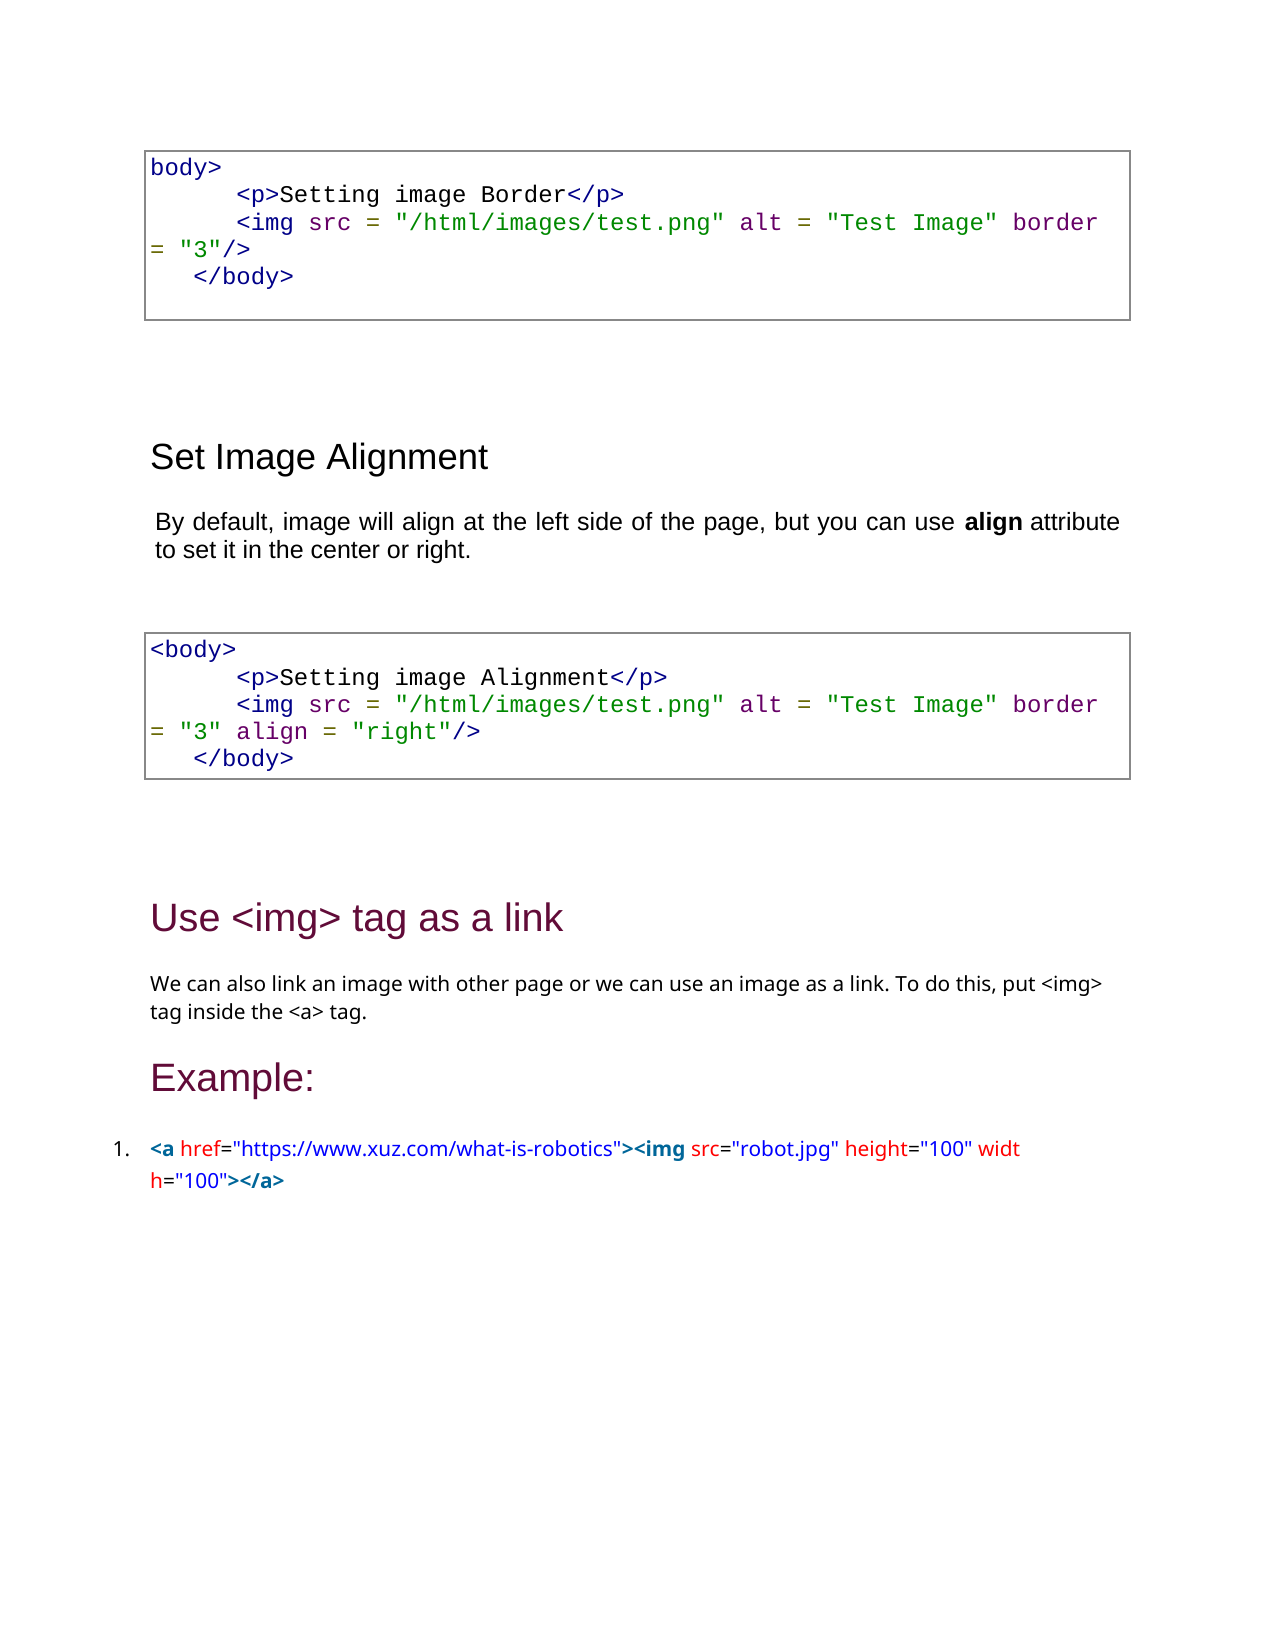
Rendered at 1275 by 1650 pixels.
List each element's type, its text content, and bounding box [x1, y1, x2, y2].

text By default, image will align at the left side of the page, but you can use align attribute to set it in the center or right. [155, 507, 1120, 564]
text <body> [146, 634, 1129, 665]
text </body> [146, 741, 1129, 778]
text body> [146, 152, 1129, 183]
text <img src = "/html/images/test.png" alt = "Test Image" border = "3"/> [150, 210, 1125, 264]
subtitle Use <img> tag as a link [150, 894, 1125, 939]
list <a href="https://www.xuz.com/what-is-robotics"><img src="robot.jpg" height="100" width="100"></a> [112, 1129, 1125, 1195]
text <p>Setting image Alignment</p> [150, 665, 1125, 692]
text </body> [150, 264, 1125, 292]
text <p>Setting image Border</p> [150, 183, 1125, 210]
text <img src = "/html/images/test.png" alt = "Test Image" border = "3" align = "right"/> [150, 692, 1125, 741]
text We can also link an image with other page or we can use an image as a link. To do this, put <img> tag inside the <a> tag. [150, 969, 1125, 1026]
text Example: [150, 1055, 1125, 1100]
subtitle Set Image Alignment [150, 435, 1125, 477]
